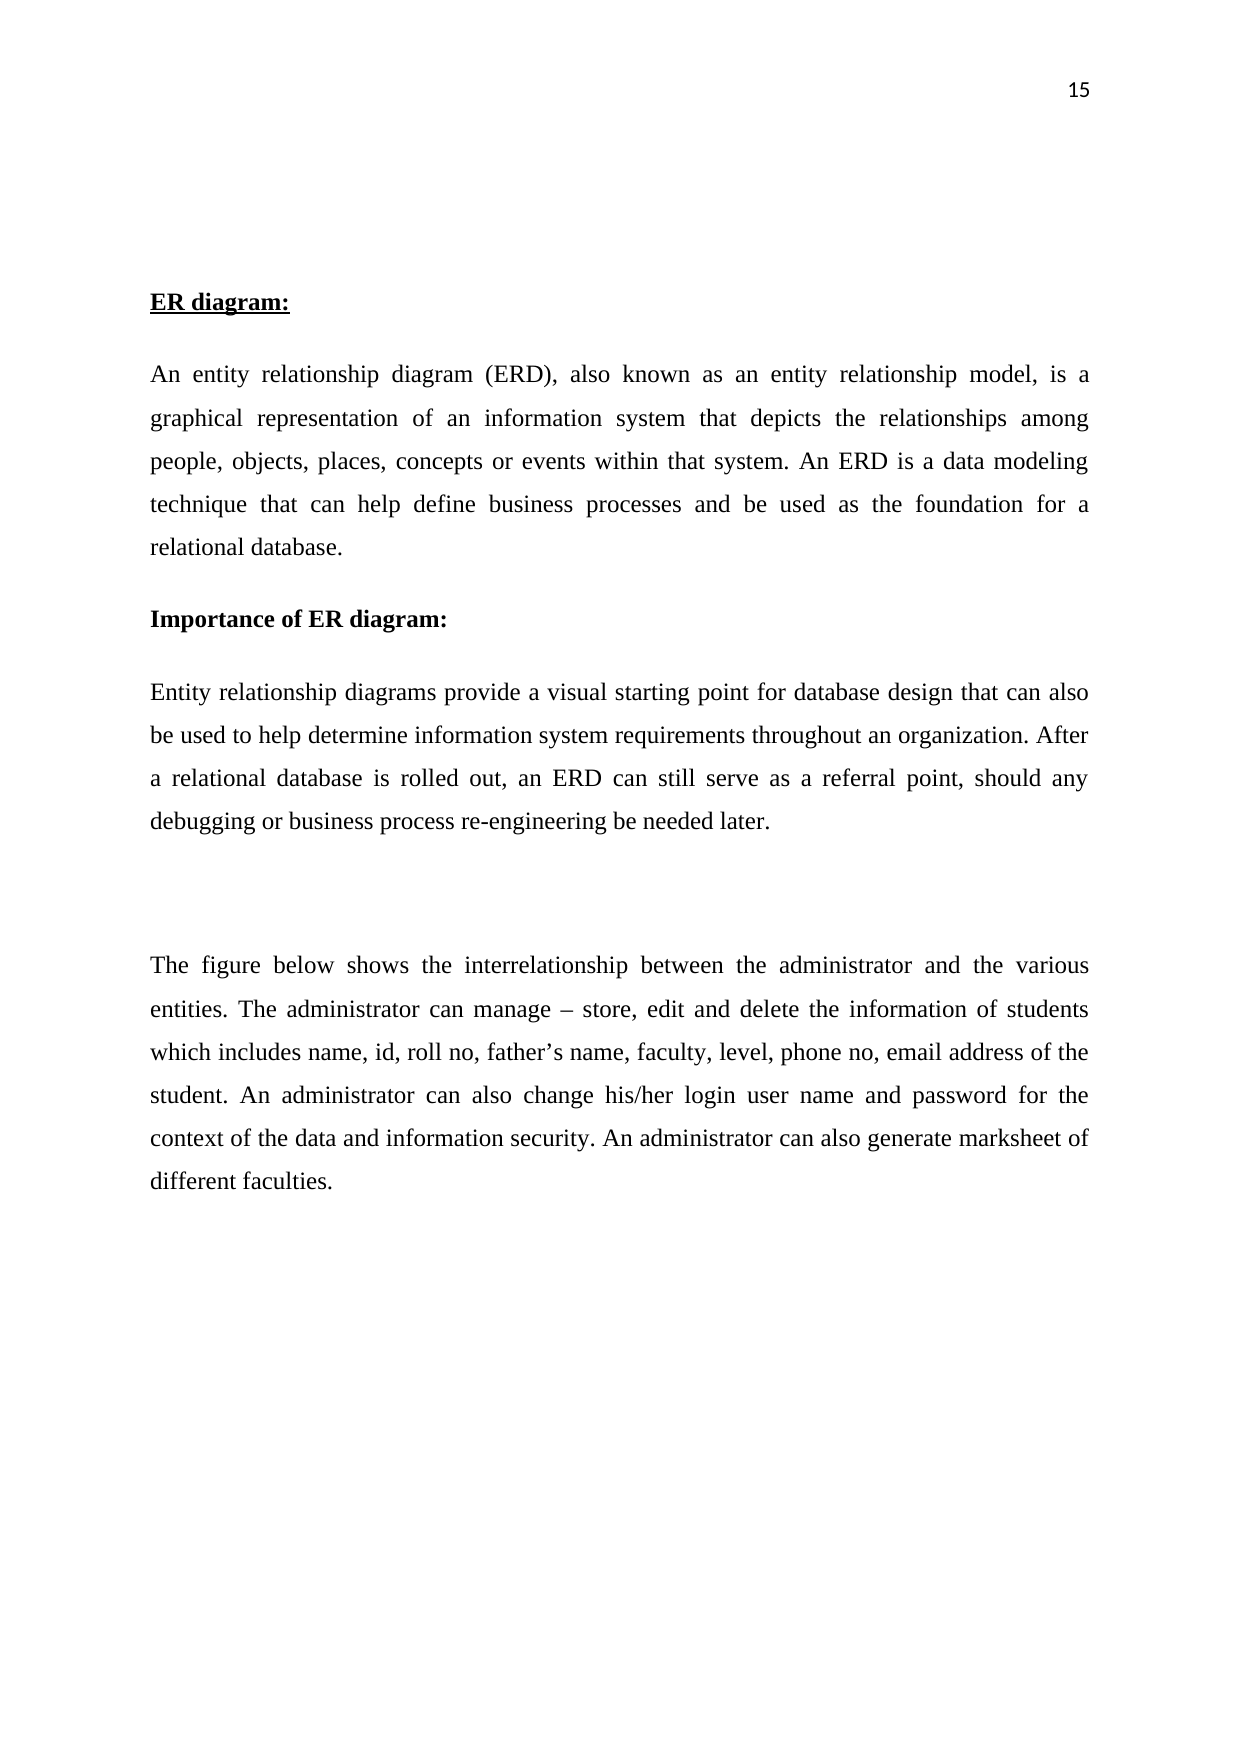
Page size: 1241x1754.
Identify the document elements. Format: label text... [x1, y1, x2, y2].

text Entity relationship diagrams provide a visual starting point for database design that can also be used to help determine information system requirements throughout an organization. After a relational database is rolled out, an ERD can still serve as a referral point, should any debugging or business process re-engineering be needed later. [150, 677, 1090, 835]
text An entity relationship diagram (ERD), also known as an entity relationship model, is a graphical representation of an information system that depicts the relationships among people, objects, places, concepts or events within that system. An ERD is a data modeling technique that can help define business processes and be used as the foundation for a relational database. [150, 359, 1090, 561]
text ER diagram: [150, 287, 1090, 316]
text The figure below shows the interrelationship between the administrator and the various entities. The administrator can manage – store, edit and delete the information of students which includes name, id, roll no, father’s name, faculty, level, phone no, email address of the student. An administrator can also change his/her login user name and password for the context of the data and information security. An administrator can also generate marksheet of different faculties. [150, 951, 1090, 1195]
text Importance of ER diagram: [150, 604, 1090, 633]
